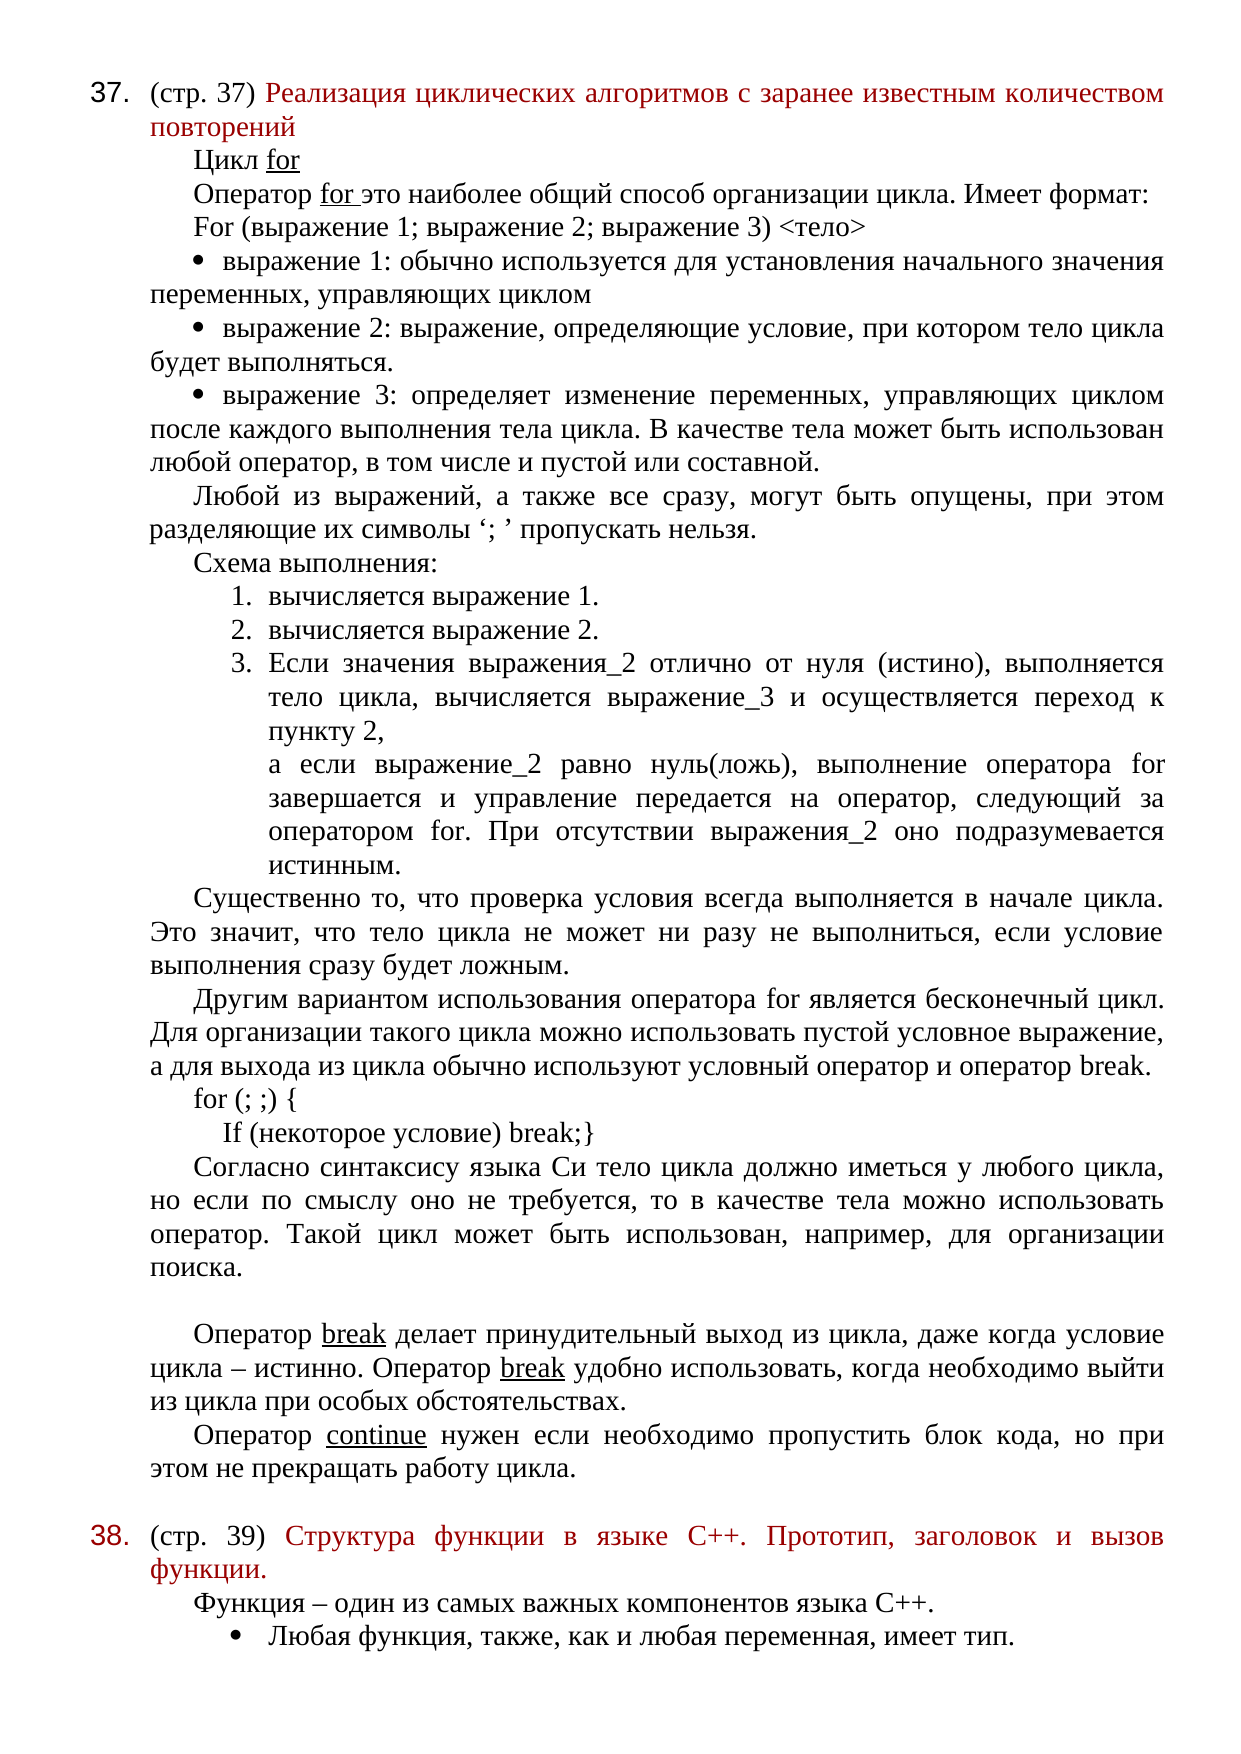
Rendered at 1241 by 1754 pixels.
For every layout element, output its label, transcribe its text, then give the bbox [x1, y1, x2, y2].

text Цикл for [150, 142, 1165, 176]
list выражение 3: определяет изменение переменных, управляющих циклом после каждого выполнения тела цикла. В качестве тела может быть использован любой оператор, в том числе и пустой или составной. [150, 377, 1165, 478]
text For (выражение 1; выражение 2; выражение 3) <тело> [150, 209, 1165, 243]
text Функция – один из самых важных компонентов языка С++. [150, 1585, 1165, 1618]
text Оператор continue нужен если необходимо пропустить блок кода, но при этом не прекращать работу цикла. [150, 1417, 1165, 1484]
list вычисляется выражение 1. [231, 578, 1165, 612]
text for (; ;) { [150, 1082, 1165, 1115]
text Согласно синтаксису языка Си тело цикла должно иметься у любого цикла, но если по смыслу оно не требуется, то в качестве тела можно использовать оператор. Такой цикл может быть использован, например, для организации поиска. [150, 1149, 1165, 1283]
text Схема выполнения: [149, 545, 1165, 578]
text Существенно то, что проверка условия всегда выполняется в начале цикла. Это значит, что тело цикла не может ни разу не выполниться, если условие выполнения сразу будет ложным. [150, 880, 1165, 981]
list (стр. 37) Реализация циклических алгоритмов с заранее известным количеством повторений [90, 75, 1165, 142]
text Любой из выражений, а также все сразу, могут быть опущены, при этом разделяющие их символы ‘; ’ пропускать нельзя. [149, 478, 1165, 545]
list Любая функция, также, как и любая переменная, имеет тип. [231, 1618, 1165, 1652]
text Другим вариантом использования оператора for является бесконечный цикл. Для организации такого цикла можно использовать пустой условное выражение, а для выхода из цикла обычно используют условный оператор и оператор break. [150, 981, 1165, 1082]
list вычисляется выражение 2. [231, 612, 1165, 646]
text If (некоторое условие) break;} [150, 1115, 1165, 1149]
text Оператор for это наиболее общий способ организации цикла. Имеет формат: [150, 176, 1165, 209]
list а если выражение_2 равно нуль(ложь), выполнение оператора for завершается и управление передается на оператор, следующий за оператором for. При отсутствии выражения_2 оно подразумевается истинным. [268, 746, 1165, 880]
list выражение 2: выражение, определяющие условие, при котором тело цикла будет выполняться. [150, 310, 1165, 377]
text Оператор break делает принудительный выход из цикла, даже когда условие цикла – истинно. Оператор break удобно использовать, когда необходимо выйти из цикла при особых обстоятельствах. [150, 1316, 1165, 1417]
list (стр. 39) Структура функции в языке С++. Прототип, заголовок и вызов функции. [90, 1518, 1165, 1585]
list Если значения выражения_2 отлично от нуля (истино), выполняется тело цикла, вычисляется выражение_3 и осуществляется переход к пункту 2, [231, 646, 1165, 746]
list выражение 1: обычно используется для установления начального значения переменных, управляющих циклом [150, 243, 1165, 310]
